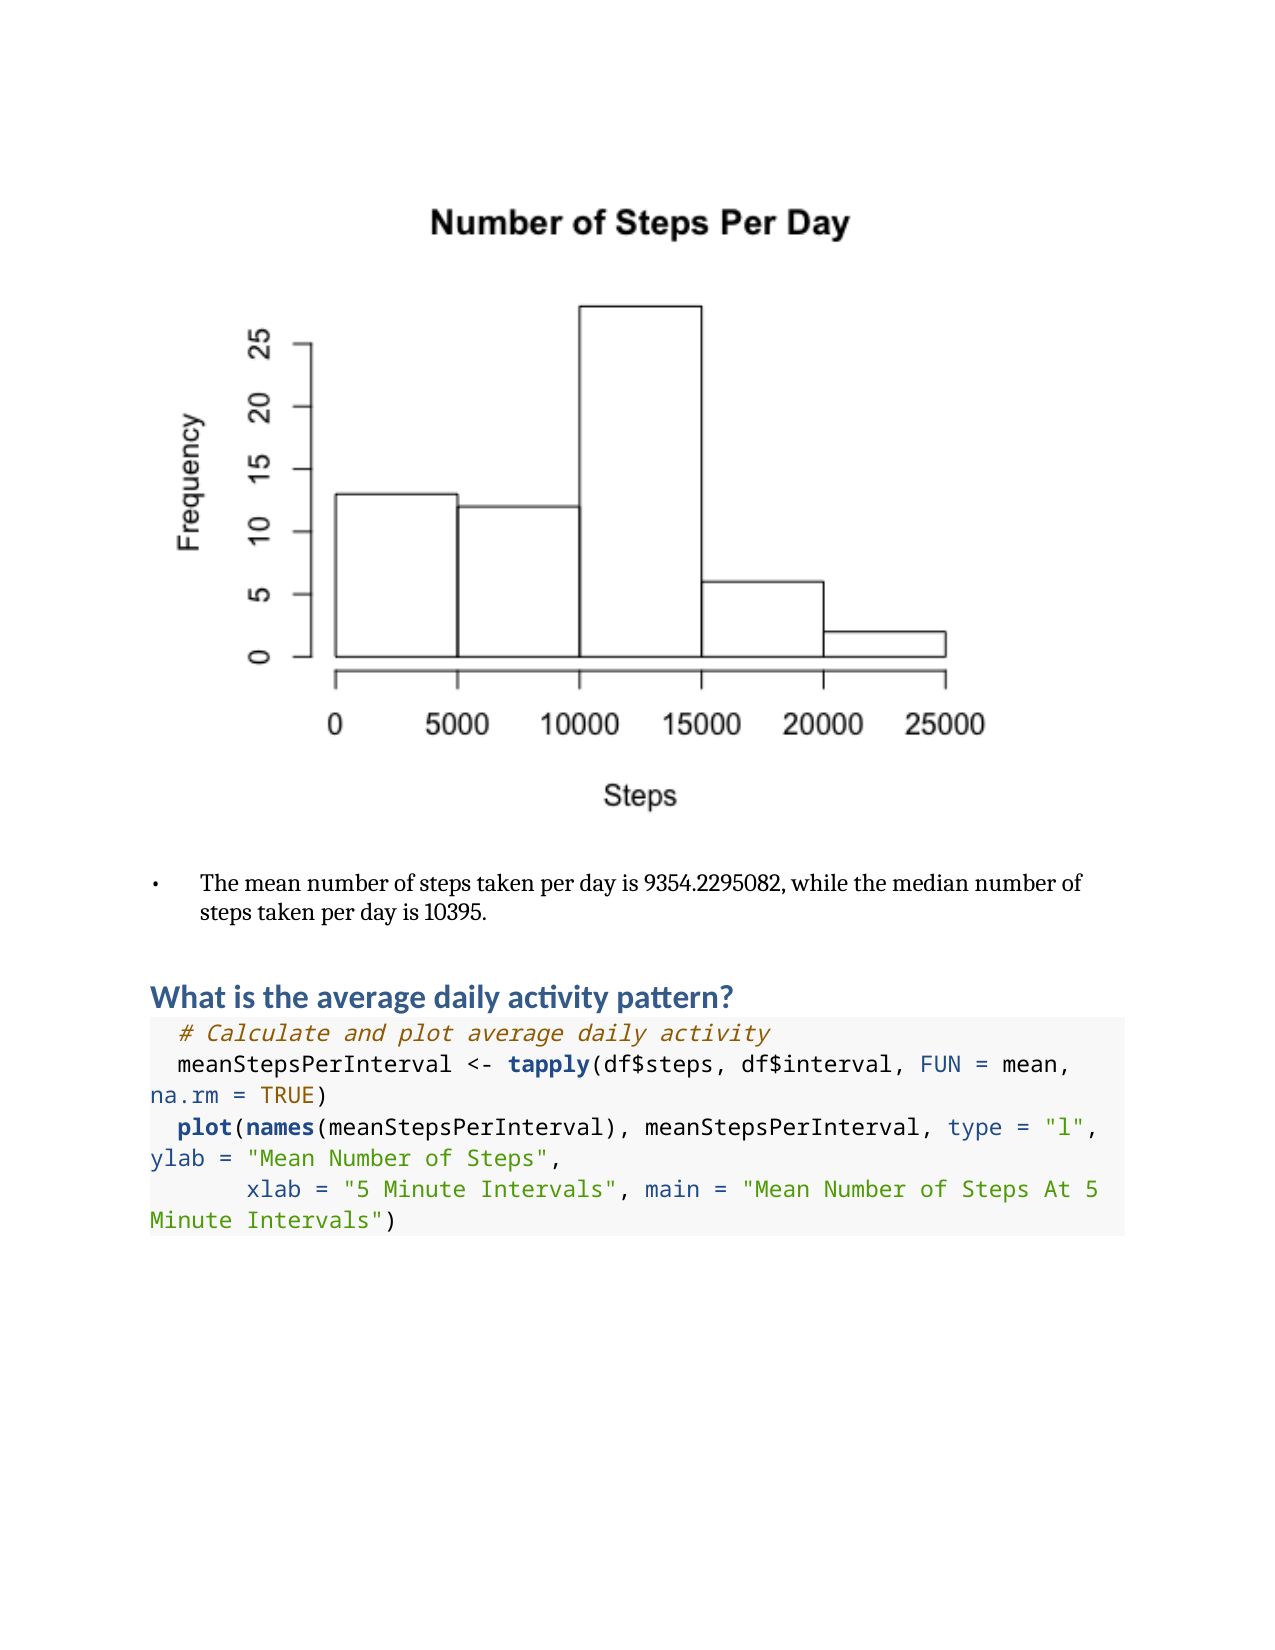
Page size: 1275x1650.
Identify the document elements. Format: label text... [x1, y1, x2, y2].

subtitle What is the average daily activity pattern? [150, 976, 1125, 1017]
list The mean number of steps taken per day is 9354.2295082, while the median number of steps taken per day is 10395. [150, 869, 1125, 926]
text # Calculate and plot average daily activity meanStepsPerInterval <- tapply(df$steps, df$interval, FUN = mean, na.rm = TRUE) plot(names(meanStepsPerInterval), meanStepsPerInterval, type = "l", ylab = "Mean Number of Steps", xlab = "5 Minute Intervals", main = "Mean Number of Steps At 5 Minute Intervals") [150, 1017, 1125, 1236]
picture [168, 150, 1044, 850]
